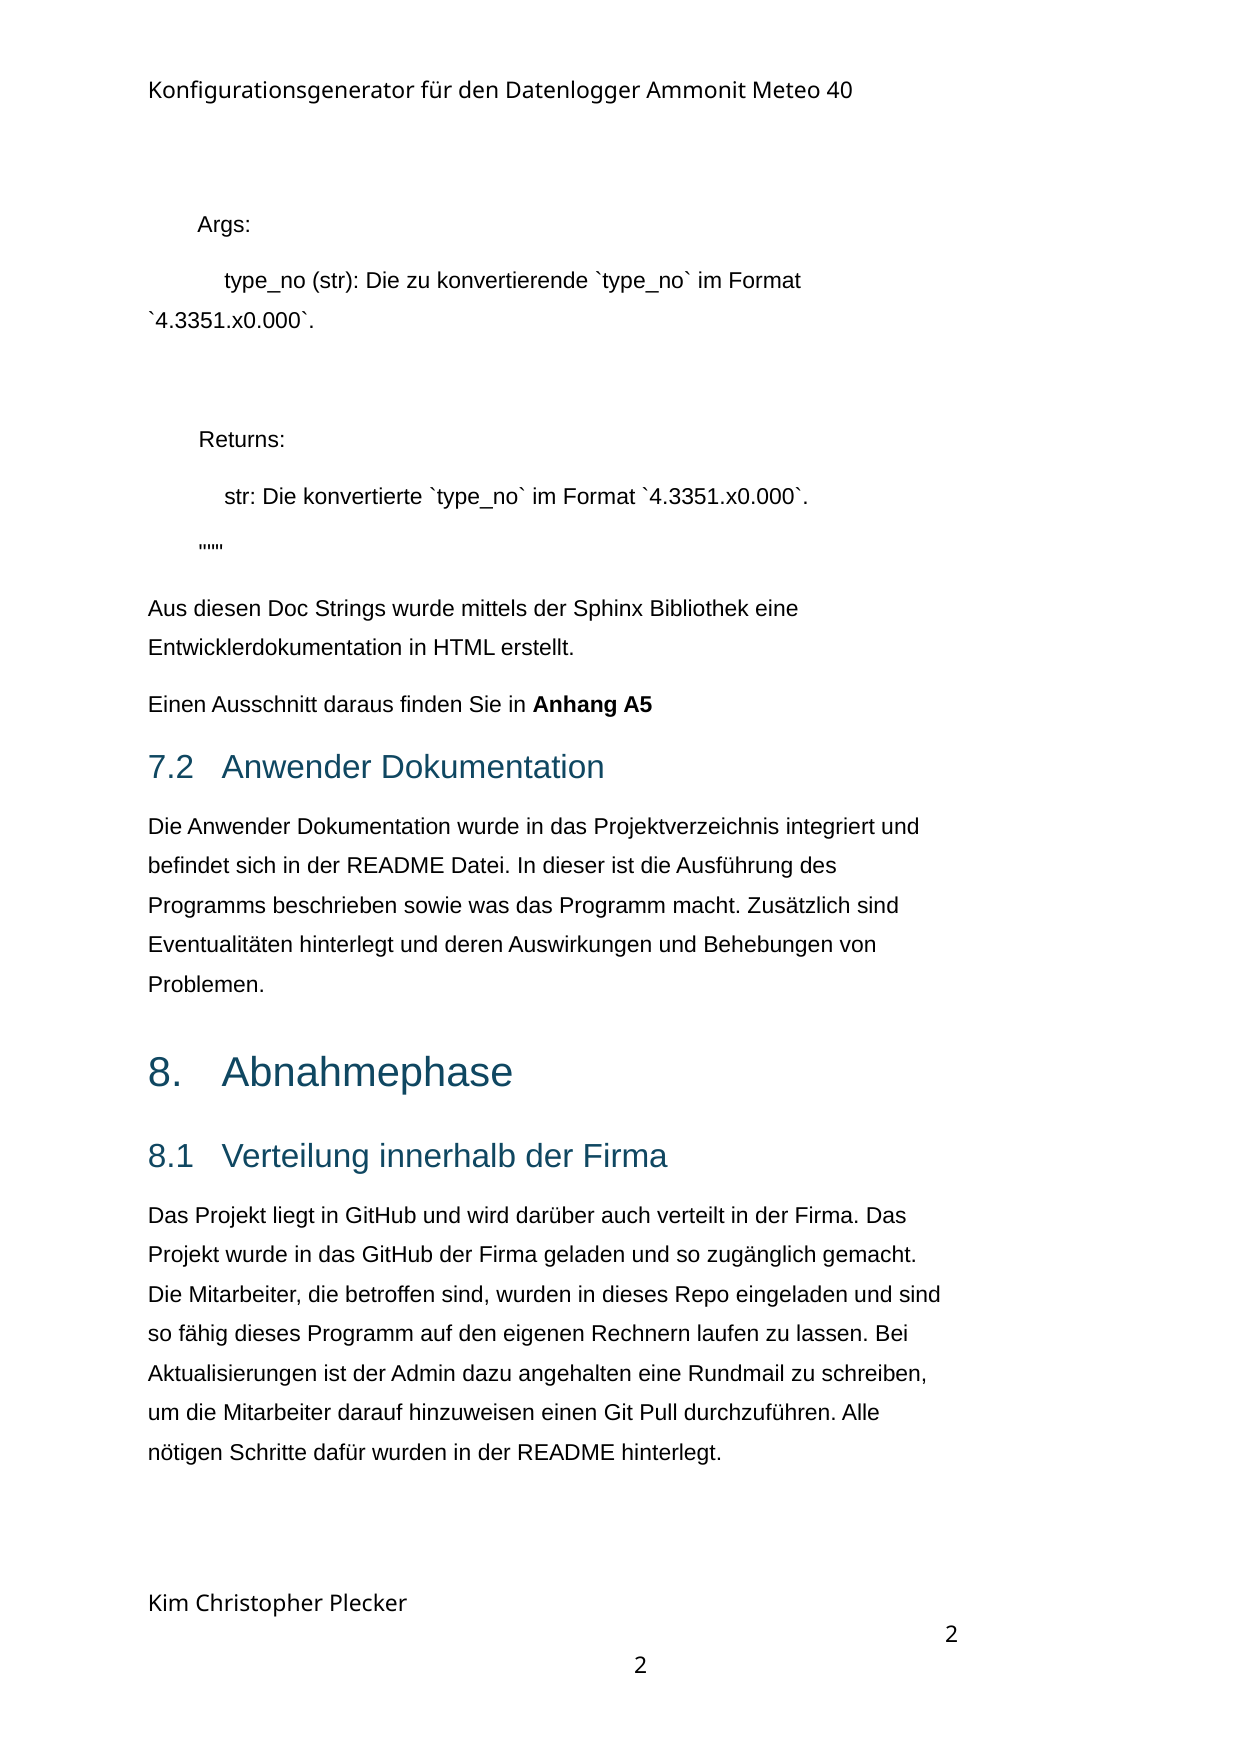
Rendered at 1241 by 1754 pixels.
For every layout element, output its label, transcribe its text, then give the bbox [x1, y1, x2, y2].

text str: Die konvertierte `type_no` im Format `4.3351.x0.000`. [148, 483, 945, 509]
subtitle 8.1 Verteilung innerhalb der Firma [148, 1136, 945, 1174]
text Aus diesen Doc Strings wurde mittels der Sphinx Bibliothek eine Entwicklerdokumentation in HTML erstellt. [148, 595, 945, 661]
text Einen Ausschnitt daraus finden Sie in Anhang A5 [148, 691, 945, 717]
subtitle 8. Abnahmephase [148, 1047, 945, 1095]
text Returns: [148, 426, 945, 453]
text Das Projekt liegt in GitHub und wird darüber auch verteilt in der Firma. Das Projekt wurde in das GitHub der Firma geladen und so zugänglich gemacht. Die Mitarbeiter, die betroffen sind, wurden in dieses Repo eingeladen und sind so fähig dieses Programm auf den eigenen Rechnern laufen zu lassen. Bei Aktualisierungen ist der Admin dazu angehalten eine Rundmail zu schreiben, um die Mitarbeiter darauf hinzuweisen einen Git Pull durchzuführen. Alle nötigen Schritte dafür wurden in der README hinterlegt. [148, 1202, 945, 1465]
text Die Anwender Dokumentation wurde in das Projektverzeichnis integriert und befindet sich in der README Datei. In dieser ist die Ausführung des Programms beschrieben sowie was das Programm macht. Zusätzlich sind Eventualitäten hinterlegt und deren Auswirkungen und Behebungen von Problemen. [148, 813, 945, 997]
text """ [148, 539, 945, 565]
text type_no (str): Die zu konvertierende `type_no` im Format `4.3351.x0.000`. [148, 267, 945, 333]
subtitle 7.2 Anwender Dokumentation [148, 747, 945, 785]
text Args: [148, 211, 945, 237]
